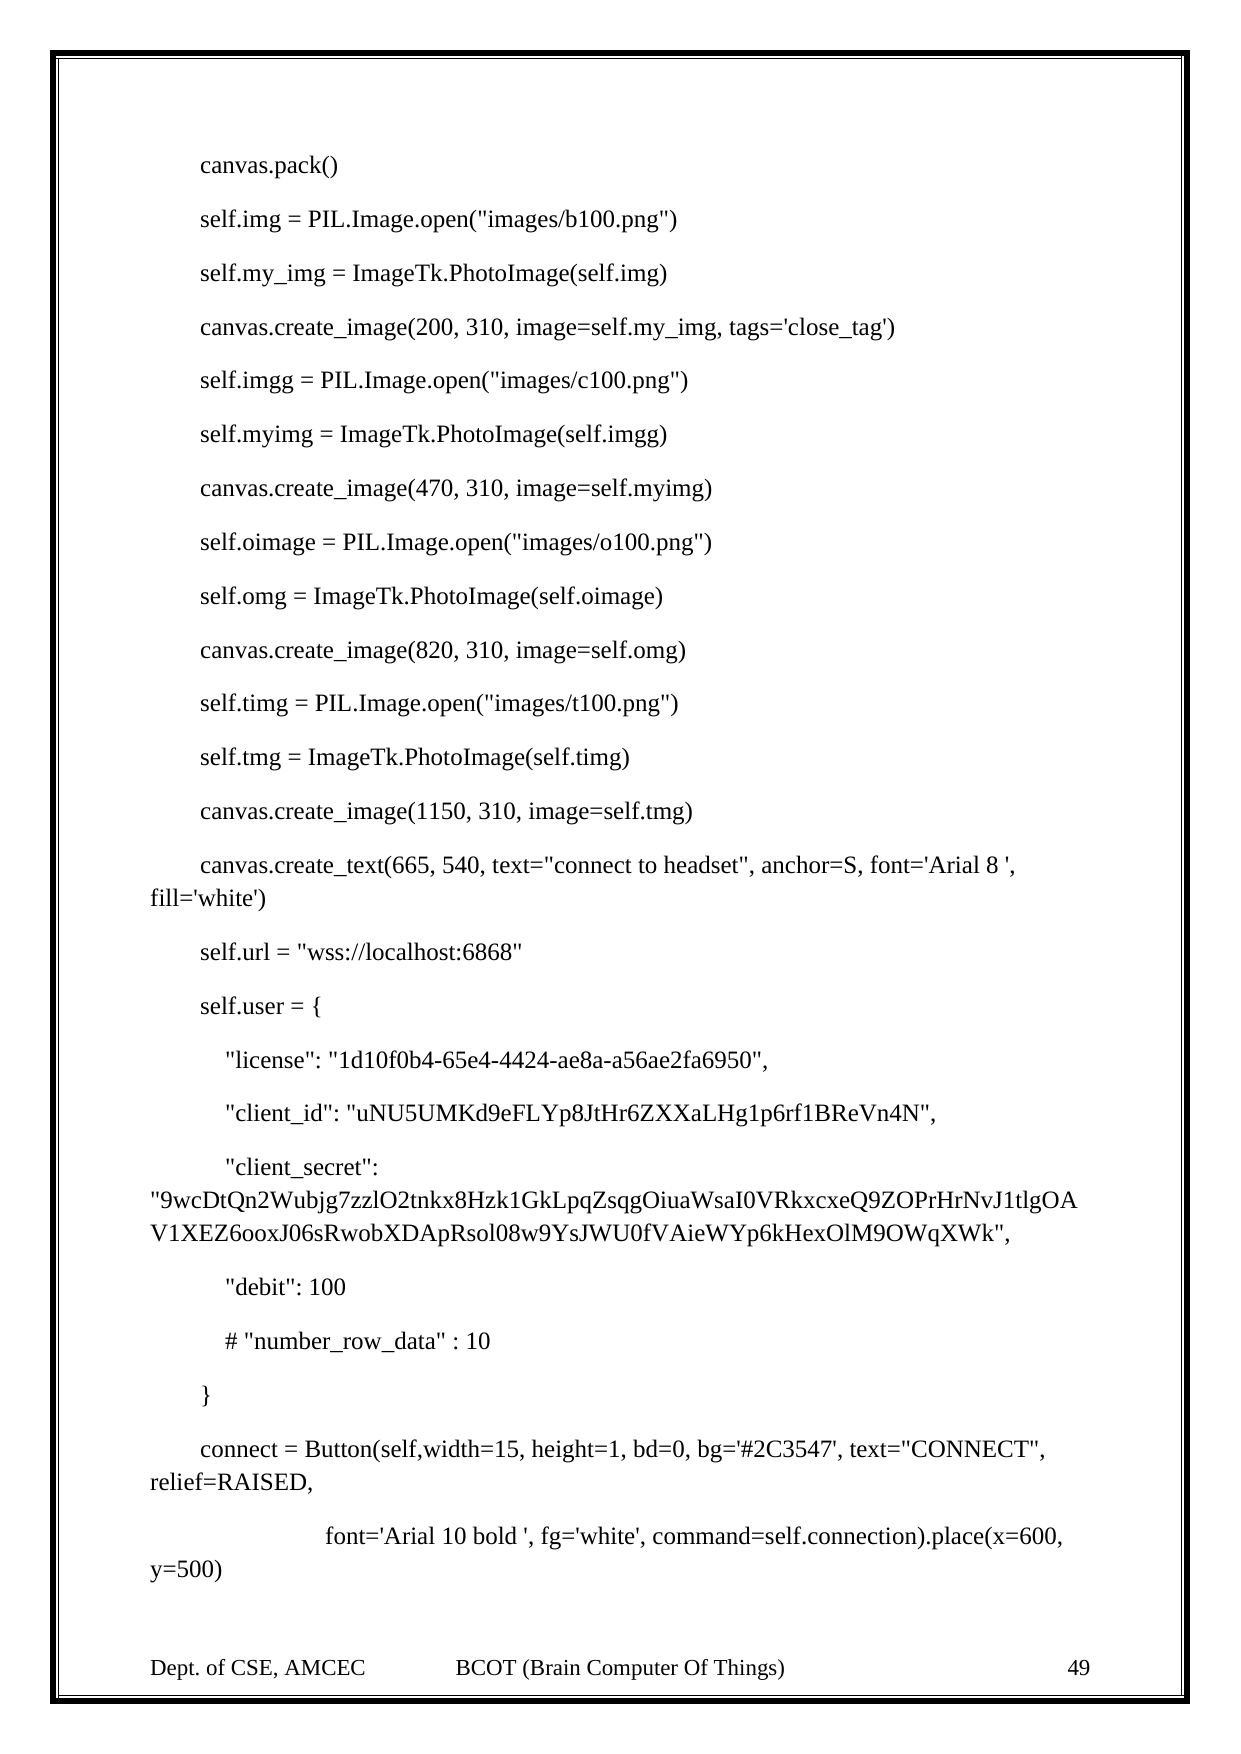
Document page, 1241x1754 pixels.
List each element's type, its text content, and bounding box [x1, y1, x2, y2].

text self.imgg = PIL.Image.open("images/c100.png") [150, 419, 1090, 448]
text canvas.pack() [150, 204, 1090, 233]
text connect = Button(self,width=15, height=1, bd=0, bg='#2C3547', text="CONNECT", relief=RAISED, [150, 1488, 1090, 1549]
text self.url = "wss://localhost:6868" [150, 991, 1090, 1019]
text self.my_img = ImageTk.PhotoImage(self.img) [150, 312, 1090, 340]
text canvas.create_image(470, 310, image=self.myimg) [150, 527, 1090, 556]
text "client_id": "uNU5UMKd9eFLYp8JtHr6ZXXaLHg1p6rf1BReVn4N", [150, 1152, 1090, 1181]
text canvas.create_image(1150, 310, image=self.tmg) [150, 850, 1090, 879]
text self.oimage = PIL.Image.open("images/o100.png") [150, 581, 1090, 609]
text "client_secret": "9wcDtQn2Wubjg7zzlO2tnkx8Hzk1GkLpqZsqgOiuaWsaI0VRkxcxeQ9ZOPrHrNvJ1tlgOAV1XEZ6ooxJ06sRwobXDApRsol08w9YsJWU0fVAieWYp6kHexOlM9OWqXWk", [150, 1206, 1090, 1301]
text # "number_row_data" : 10 [150, 1380, 1090, 1409]
text canvas.create_text(665, 540, text="connect to headset", anchor=S, font='Arial 8 ', fill='white') [150, 904, 1090, 966]
text canvas.create_image(200, 310, image=self.my_img, tags='close_tag') [150, 365, 1090, 394]
text self.myimg = ImageTk.PhotoImage(self.imgg) [150, 473, 1090, 502]
text canvas = Canvas(self,width=2085, height=1080, bg='#020A2E') [150, 150, 1090, 179]
text "debit": 100 [150, 1326, 1090, 1355]
text self.tmg = ImageTk.PhotoImage(self.timg) [150, 796, 1090, 825]
text self.user = { [150, 1045, 1090, 1073]
text self.omg = ImageTk.PhotoImage(self.oimage) [150, 635, 1090, 663]
text self.timg = PIL.Image.open("images/t100.png") [150, 742, 1090, 771]
text self.img = PIL.Image.open("images/b100.png") [150, 258, 1090, 286]
text canvas.create_image(820, 310, image=self.omg) [150, 688, 1090, 717]
text "license": "1d10f0b4-65e4-4424-ae8a-a56ae2fa6950", [150, 1098, 1090, 1127]
text } [150, 1434, 1090, 1463]
